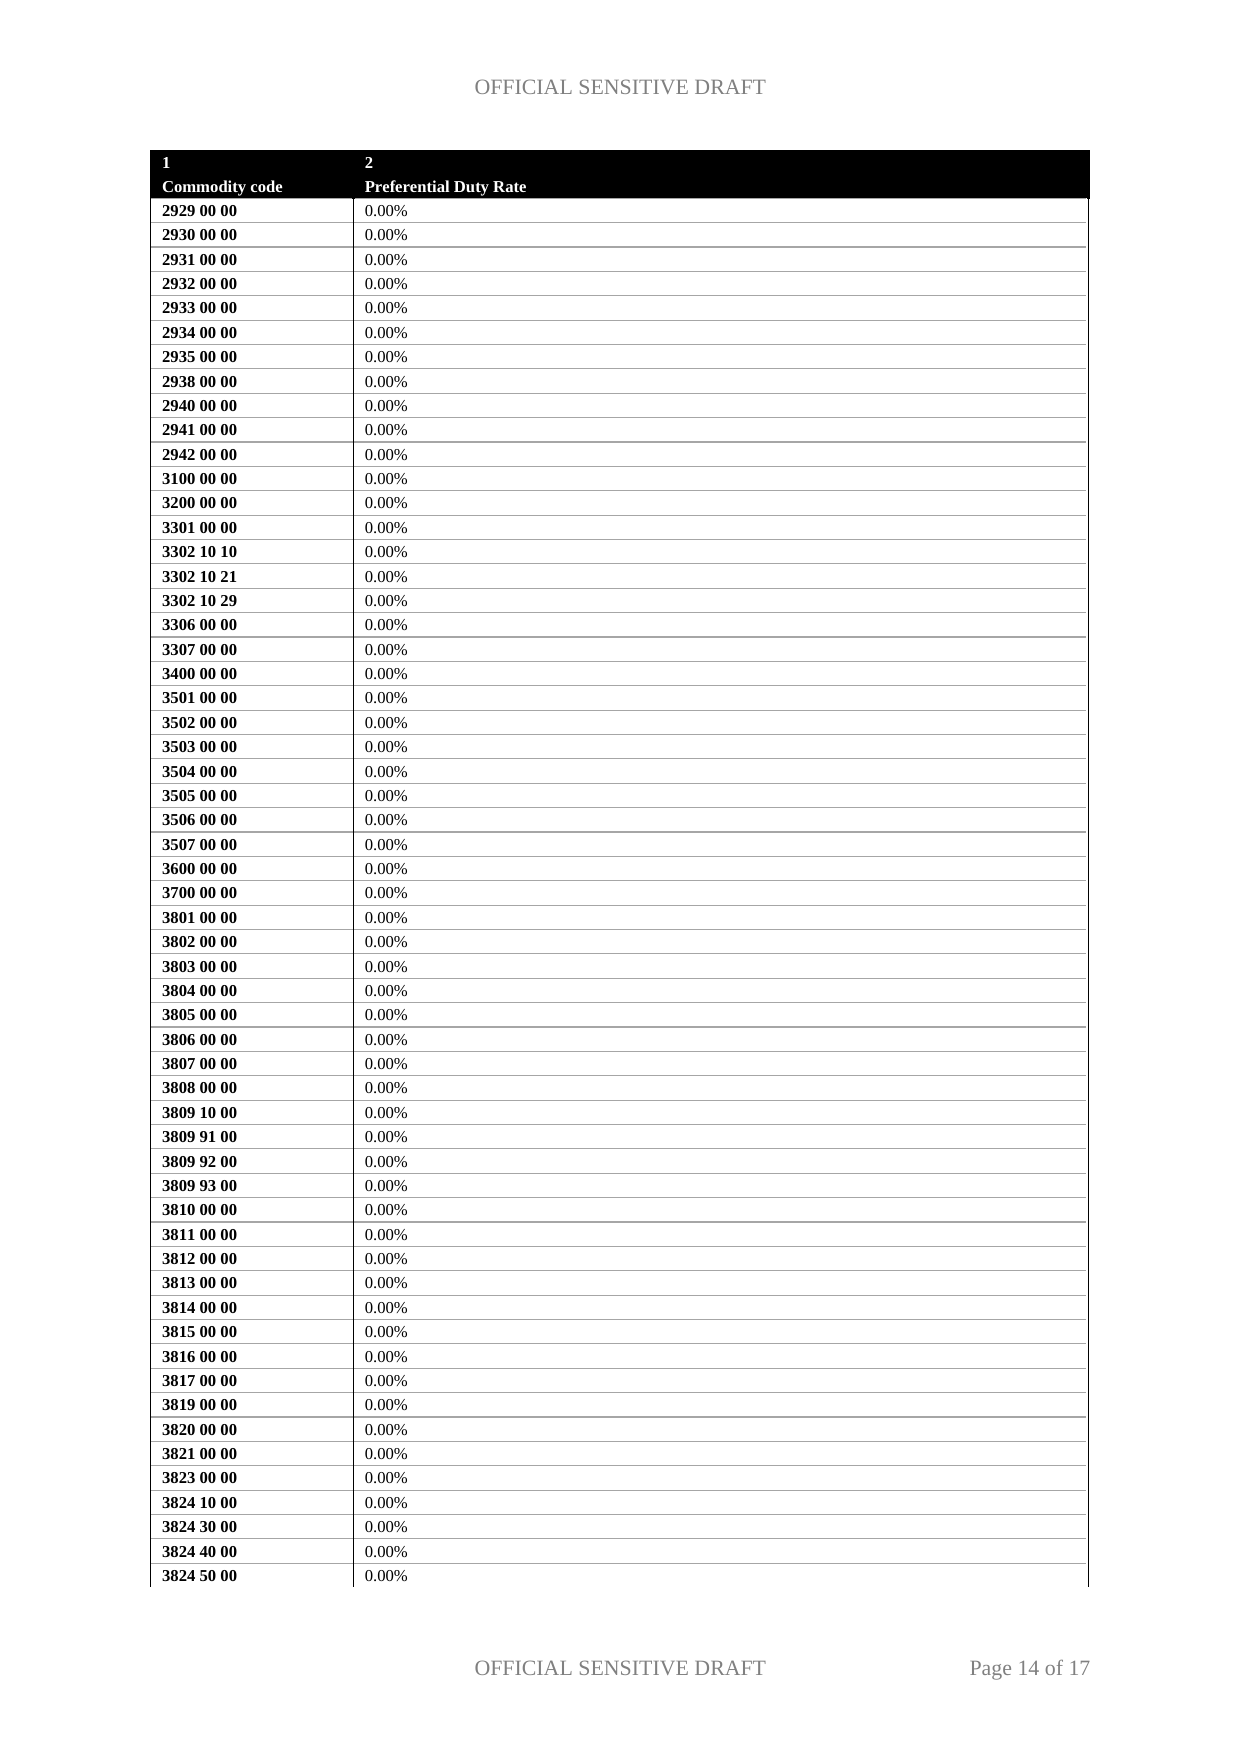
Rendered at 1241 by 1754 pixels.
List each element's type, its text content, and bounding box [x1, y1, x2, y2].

table_cell 0.00% [354, 490, 1088, 514]
table_cell 2930 00 00 [151, 223, 353, 246]
table_cell 3817 00 00 [151, 1369, 353, 1392]
table_cell 3821 00 00 [151, 1442, 353, 1465]
table_cell 0.00% [354, 466, 1088, 490]
table_cell 2931 00 00 [151, 248, 353, 271]
table_cell 3816 00 00 [151, 1344, 353, 1368]
table_cell 3824 50 00 [151, 1564, 353, 1587]
table_cell 3100 00 00 [151, 467, 353, 490]
table_cell 3803 00 00 [151, 954, 353, 978]
table_cell Preferential Duty Rate [355, 174, 1087, 198]
table_cell 3809 93 00 [151, 1174, 353, 1197]
table_cell 3813 00 00 [151, 1271, 353, 1294]
table_cell 3820 00 00 [151, 1418, 353, 1441]
table_cell 3506 00 00 [151, 808, 353, 831]
table_cell 3809 92 00 [151, 1149, 353, 1173]
table_cell 3507 00 00 [151, 833, 353, 856]
table_cell 0.00% [354, 588, 1088, 612]
table_cell 0.00% [354, 612, 1088, 636]
table_cell 0.00% [354, 246, 1088, 271]
table_cell 0.00% [354, 441, 1088, 466]
table_cell 3302 10 10 [151, 540, 353, 563]
table_cell 3503 00 00 [151, 735, 353, 758]
table_cell 3824 30 00 [151, 1515, 353, 1538]
table_cell 0.00% [354, 563, 1088, 588]
table_cell 0.00% [354, 661, 1088, 685]
table_cell 0.00% [354, 539, 1088, 563]
table_cell 0.00% [354, 271, 1088, 295]
table_cell 3307 00 00 [151, 638, 353, 661]
table_cell 0.00% [354, 929, 1088, 953]
table_cell 2941 00 00 [151, 418, 353, 441]
table_cell 0.00% [354, 368, 1088, 393]
table_header 1 [151, 151, 352, 174]
table_cell 0.00% [354, 295, 1088, 319]
table_cell 0.00% [354, 1490, 1088, 1514]
table_cell 3811 00 00 [151, 1223, 353, 1246]
table_cell 0.00% [354, 222, 1088, 246]
table_cell 0.00% [354, 1100, 1088, 1124]
table_cell 3810 00 00 [151, 1198, 353, 1221]
table_cell 3802 00 00 [151, 930, 353, 953]
table_cell 3806 00 00 [151, 1028, 353, 1051]
table_cell 2934 00 00 [151, 321, 353, 344]
table_cell 0.00% [354, 807, 1088, 831]
table_cell 0.00% [354, 1026, 1088, 1051]
table_cell 0.00% [354, 1075, 1088, 1099]
table_cell 3814 00 00 [151, 1296, 353, 1319]
table_cell 0.00% [354, 1538, 1088, 1563]
table_cell 0.00% [354, 636, 1088, 661]
table_cell 3807 00 00 [151, 1052, 353, 1075]
table_cell 0.00% [354, 198, 1088, 222]
table_cell 2938 00 00 [151, 369, 353, 393]
table_cell 0.00% [354, 685, 1088, 709]
table_cell 2935 00 00 [151, 345, 353, 368]
table_cell 2940 00 00 [151, 394, 353, 417]
table_cell 0.00% [354, 880, 1088, 904]
table_cell 0.00% [354, 710, 1088, 734]
table_cell 3200 00 00 [151, 491, 353, 514]
table_cell 3801 00 00 [151, 906, 353, 929]
table_cell 0.00% [354, 1246, 1088, 1270]
table_cell 3824 40 00 [151, 1539, 353, 1563]
table_cell 2933 00 00 [151, 296, 353, 319]
table_cell 0.00% [354, 1465, 1088, 1489]
table_cell 0.00% [354, 1319, 1088, 1343]
table_cell 3823 00 00 [151, 1466, 353, 1489]
table_cell 0.00% [354, 1148, 1088, 1173]
table_cell 3700 00 00 [151, 881, 353, 904]
table_cell 0.00% [354, 1124, 1088, 1148]
table_cell 3600 00 00 [151, 857, 353, 880]
table_cell 3809 91 00 [151, 1125, 353, 1148]
table_cell 0.00% [354, 1441, 1088, 1465]
table_cell 3815 00 00 [151, 1320, 353, 1343]
table_cell 0.00% [354, 1343, 1088, 1368]
table_cell 0.00% [354, 417, 1088, 441]
table_cell 3302 10 29 [151, 589, 353, 612]
table_cell 0.00% [354, 758, 1088, 783]
table_cell 2942 00 00 [151, 443, 353, 466]
table_cell 0.00% [354, 1514, 1088, 1538]
table_cell 0.00% [354, 978, 1088, 1002]
table_cell 3400 00 00 [151, 662, 353, 685]
table_cell 0.00% [354, 1392, 1088, 1416]
table_cell 3302 10 21 [151, 564, 353, 588]
table_cell 0.00% [354, 1295, 1088, 1319]
table_cell 0.00% [354, 1221, 1088, 1246]
table_cell 0.00% [354, 953, 1088, 978]
table_cell 3501 00 00 [151, 686, 353, 709]
table_cell 3805 00 00 [151, 1003, 353, 1026]
table_cell 3819 00 00 [151, 1393, 353, 1416]
table_cell Commodity code [151, 174, 352, 198]
table_cell 0.00% [354, 1173, 1088, 1197]
table_cell 0.00% [354, 783, 1088, 807]
table_cell 0.00% [354, 1270, 1088, 1294]
table_cell 3504 00 00 [151, 759, 353, 783]
table_cell 0.00% [354, 905, 1088, 929]
table_cell 3301 00 00 [151, 516, 353, 539]
table_cell 3824 10 00 [151, 1491, 353, 1514]
table_cell 0.00% [354, 1563, 1088, 1587]
table_cell 0.00% [354, 1197, 1088, 1221]
table_cell 3808 00 00 [151, 1076, 353, 1099]
table_cell 0.00% [354, 515, 1088, 539]
table_cell 0.00% [354, 320, 1088, 344]
table_cell 0.00% [354, 1051, 1088, 1075]
table_cell 0.00% [354, 344, 1088, 368]
table_cell 3306 00 00 [151, 613, 353, 636]
table_cell 0.00% [354, 1002, 1088, 1026]
table_cell 0.00% [354, 1416, 1088, 1441]
table_header 2 [355, 151, 1087, 174]
table_cell 0.00% [354, 1368, 1088, 1392]
table_cell 2929 00 00 [151, 199, 353, 222]
table_cell 0.00% [354, 831, 1088, 856]
table_cell 0.00% [354, 734, 1088, 758]
table_cell 3809 10 00 [151, 1101, 353, 1124]
table_cell 3505 00 00 [151, 784, 353, 807]
table_cell 0.00% [354, 393, 1088, 417]
table_cell 3812 00 00 [151, 1247, 353, 1270]
table_cell 3804 00 00 [151, 979, 353, 1002]
table_cell 2932 00 00 [151, 272, 353, 295]
table_cell 0.00% [354, 856, 1088, 880]
table_cell 3502 00 00 [151, 711, 353, 734]
